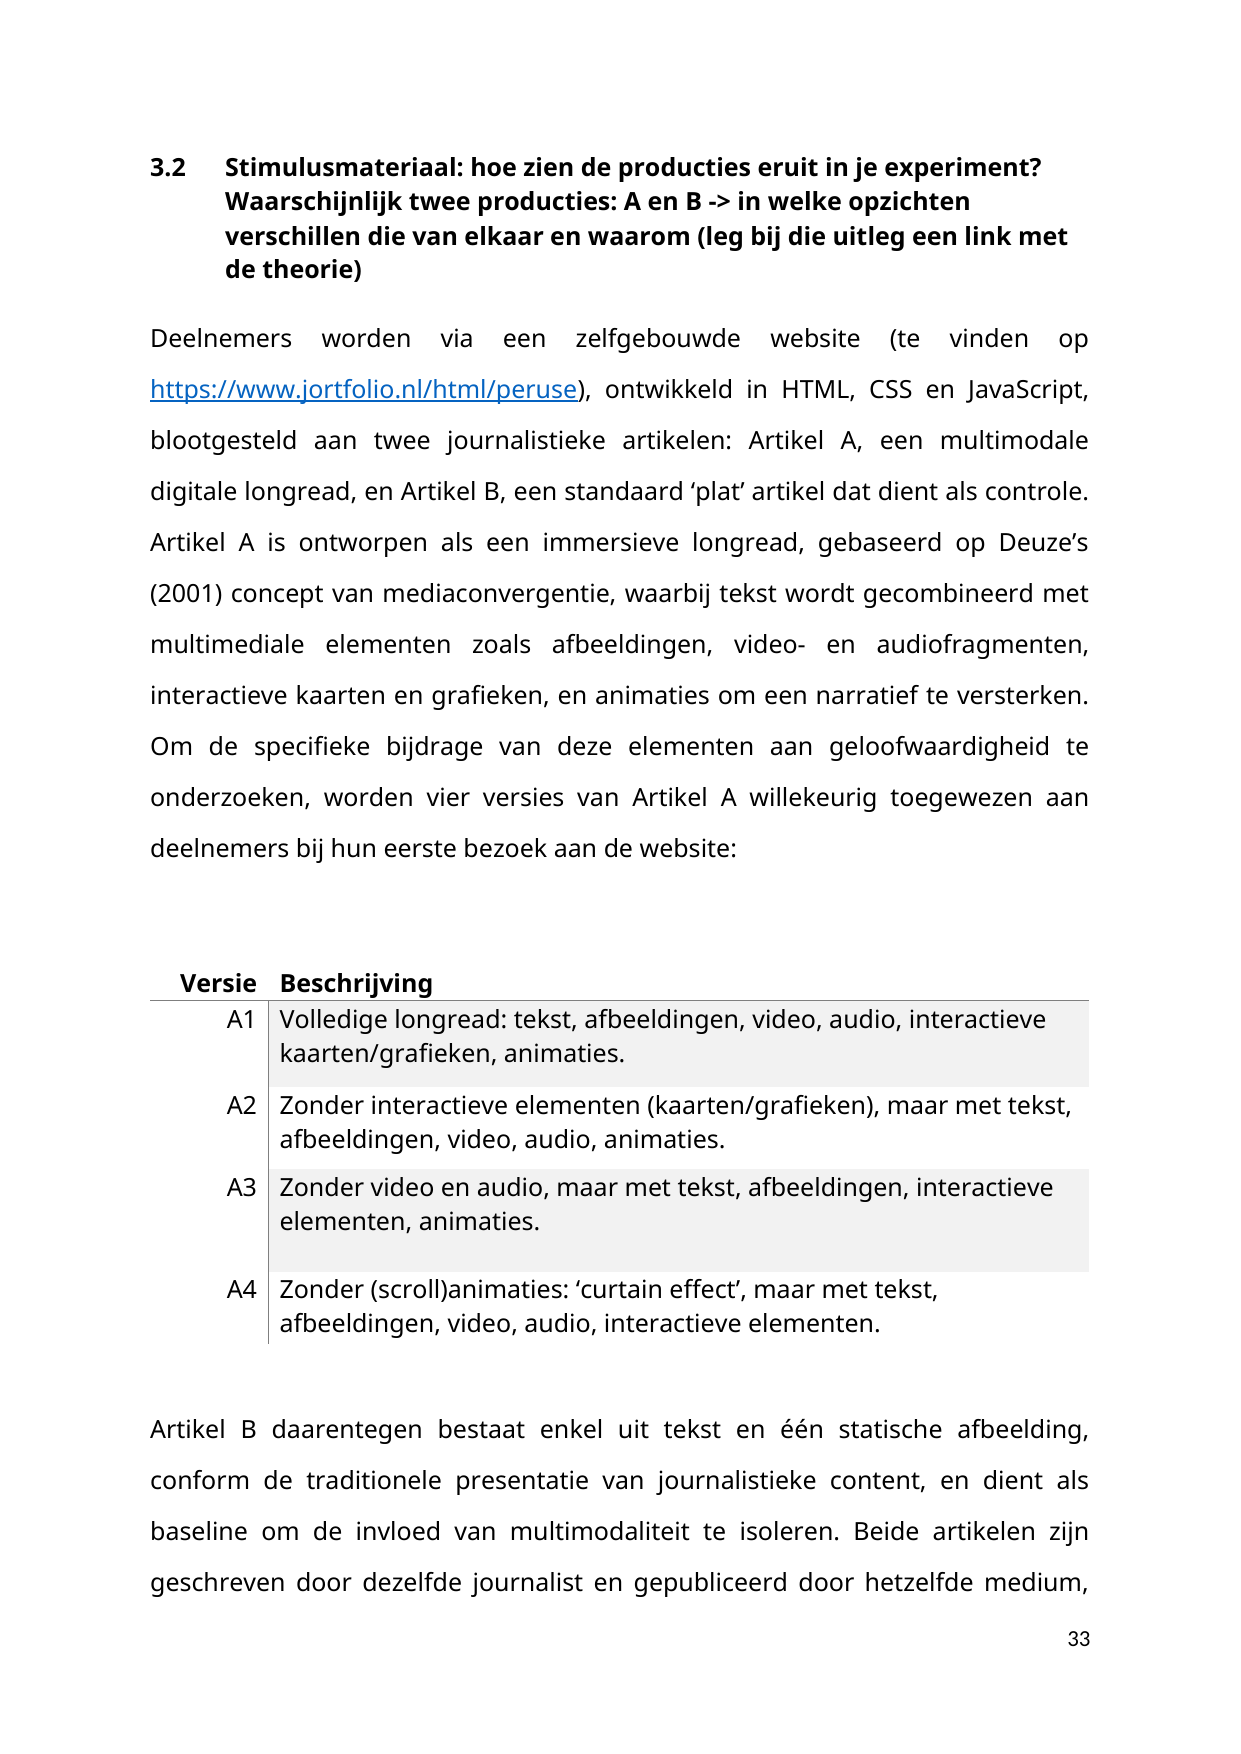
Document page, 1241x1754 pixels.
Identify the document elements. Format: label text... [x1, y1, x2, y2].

table_cell Zonder interactieve elementen (kaarten/grafieken), maar met tekst, afbeeldingen, video, audio, animaties. [269, 1088, 1089, 1169]
table_cell Zonder (scroll)animaties: ‘curtain effect’, maar met tekst, afbeeldingen, video, audio, interactieve elementen. [269, 1272, 1089, 1344]
list Stimulusmateriaal: hoe zien de producties eruit in je experiment? Waarschijnlijk twee producties: A en B -> in welke opzichten verschillen die van elkaar en waarom (leg bij die uitleg een link met de theorie) [150, 150, 1090, 286]
table_cell Zonder video en audio, maar met tekst, afbeeldingen, interactieve elementen, animaties. [269, 1169, 1089, 1272]
table_header Beschrijving [268, 966, 1089, 1000]
table_cell A4 [150, 1272, 268, 1344]
table_cell A3 [150, 1169, 268, 1272]
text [150, 1411, 1090, 1598]
table_cell A1 [150, 1001, 268, 1087]
table_cell Volledige longread: tekst, afbeeldingen, video, audio, interactieve kaarten/grafieken, animaties. [269, 1001, 1089, 1087]
text Deelnemers worden via een zelfgebouwde website (te vinden op https://www.jortfolio.nl/html/peruse), ontwikkeld in HTML, CSS en JavaScript, blootgesteld aan twee journalistieke artikelen: Artikel A, een multimodale digitale longread, en Artikel B, een standaard ‘plat’ artikel dat dient als controle. Artikel A is ontworpen als een immersieve longread, gebaseerd op Deuze’s (2001) concept van mediaconvergentie, waarbij tekst wordt gecombineerd met multimediale elementen zoals afbeeldingen, video- en audiofragmenten, interactieve kaarten en grafieken, en animaties om een narratief te versterken. Om de specifieke bijdrage van deze elementen aan geloofwaardigheid te onderzoeken, worden vier versies van Artikel A willekeurig toegewezen aan deelnemers bij hun eerste bezoek aan de website: [150, 320, 1090, 865]
table_cell A2 [150, 1088, 268, 1169]
table_header Versie [150, 966, 268, 1000]
